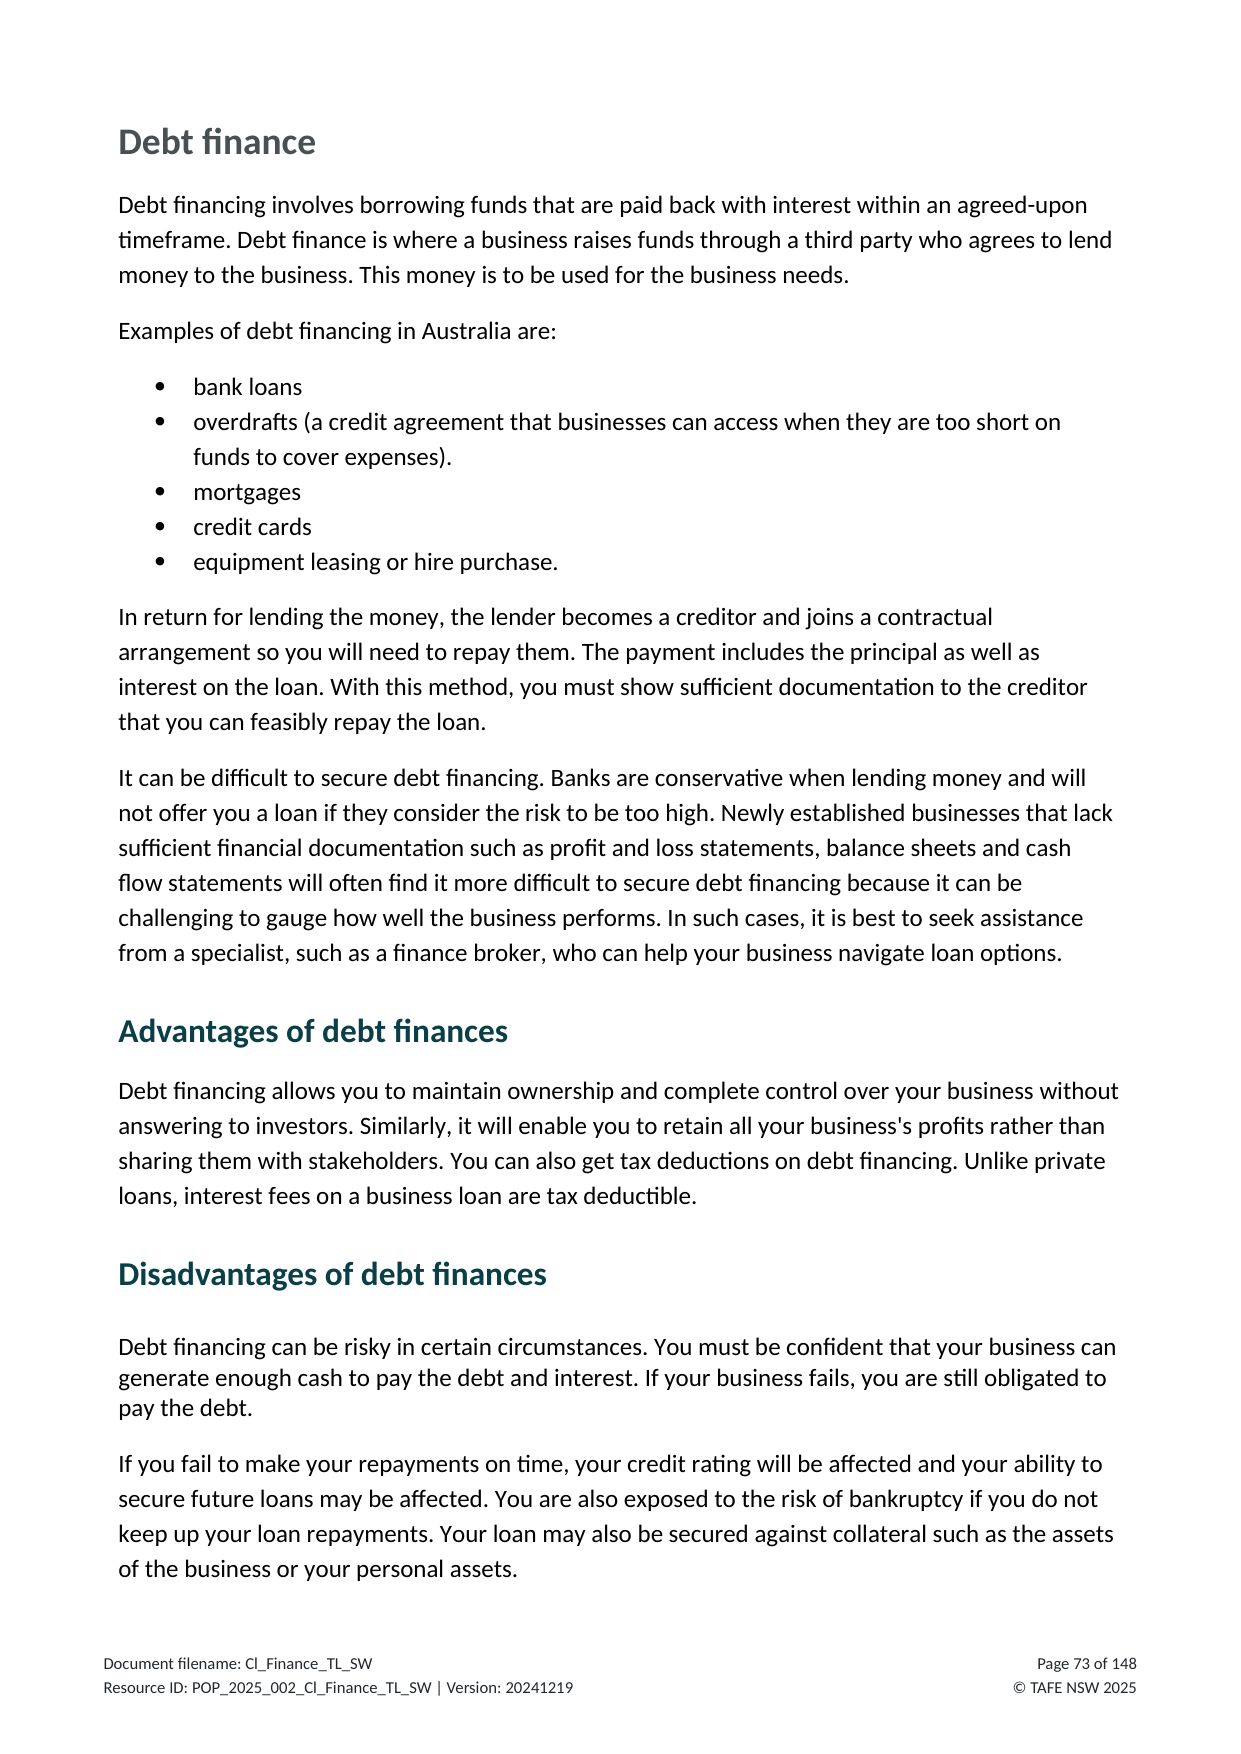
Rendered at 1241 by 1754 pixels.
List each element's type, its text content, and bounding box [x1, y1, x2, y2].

list bank loans [156, 371, 1122, 401]
subtitle Debt financing can be risky in certain circumstances. You must be confident that your business can generate enough cash to pay the debt and interest. If your business fails, you are still obligated to pay the debt. [118, 1331, 1122, 1423]
text It can be difficult to secure debt financing. Banks are conservative when lending money and will not offer you a loan if they consider the risk to be too high. Newly established businesses that lack sufficient financial documentation such as profit and loss statements, balance sheets and cash flow statements will often find it more difficult to secure debt financing because it can be challenging to gauge how well the business performs. In such cases, it is best to seek assistance from a specialist, such as a finance broker, who can help your business navigate loan options. [118, 762, 1122, 968]
subtitle Advantages of debt finances [118, 1010, 1122, 1051]
text Examples of debt financing in Australia are: [118, 315, 1122, 345]
text If you fail to make your repayments on time, your credit rating will be affected and your ability to secure future loans may be affected. You are also exposed to the risk of bankruptcy if you do not keep up your loan repayments. Your loan may also be secured against collateral such as the assets of the business or your personal assets. [118, 1448, 1122, 1583]
list credit cards [156, 511, 1122, 541]
text In return for lending the money, the lender becomes a creditor and joins a contractual arrangement so you will need to repay them. The payment includes the principal as well as interest on the loan. With this method, you must show sufficient documentation to the creditor that you can feasibly repay the loan. [118, 601, 1122, 737]
subtitle Disadvantages of debt finances [118, 1253, 1122, 1294]
subtitle Debt finance [118, 118, 1122, 164]
text Debt financing involves borrowing funds that are paid back with interest within an agreed-upon timeframe. Debt finance is where a business raises funds through a third party who agrees to lend money to the business. This money is to be used for the business needs. [118, 189, 1122, 289]
list mortgages [156, 476, 1122, 506]
text Debt financing allows you to maintain ownership and complete control over your business without answering to investors. Similarly, it will enable you to retain all your business's profits rather than sharing them with stakeholders. You can also get tax deductions on debt financing. Unlike private loans, interest fees on a business loan are tax deductible. [118, 1076, 1122, 1211]
list overdrafts (a credit agreement that businesses can access when they are too short on funds to cover expenses). [156, 406, 1122, 471]
list equipment leasing or hire purchase. [156, 546, 1122, 576]
